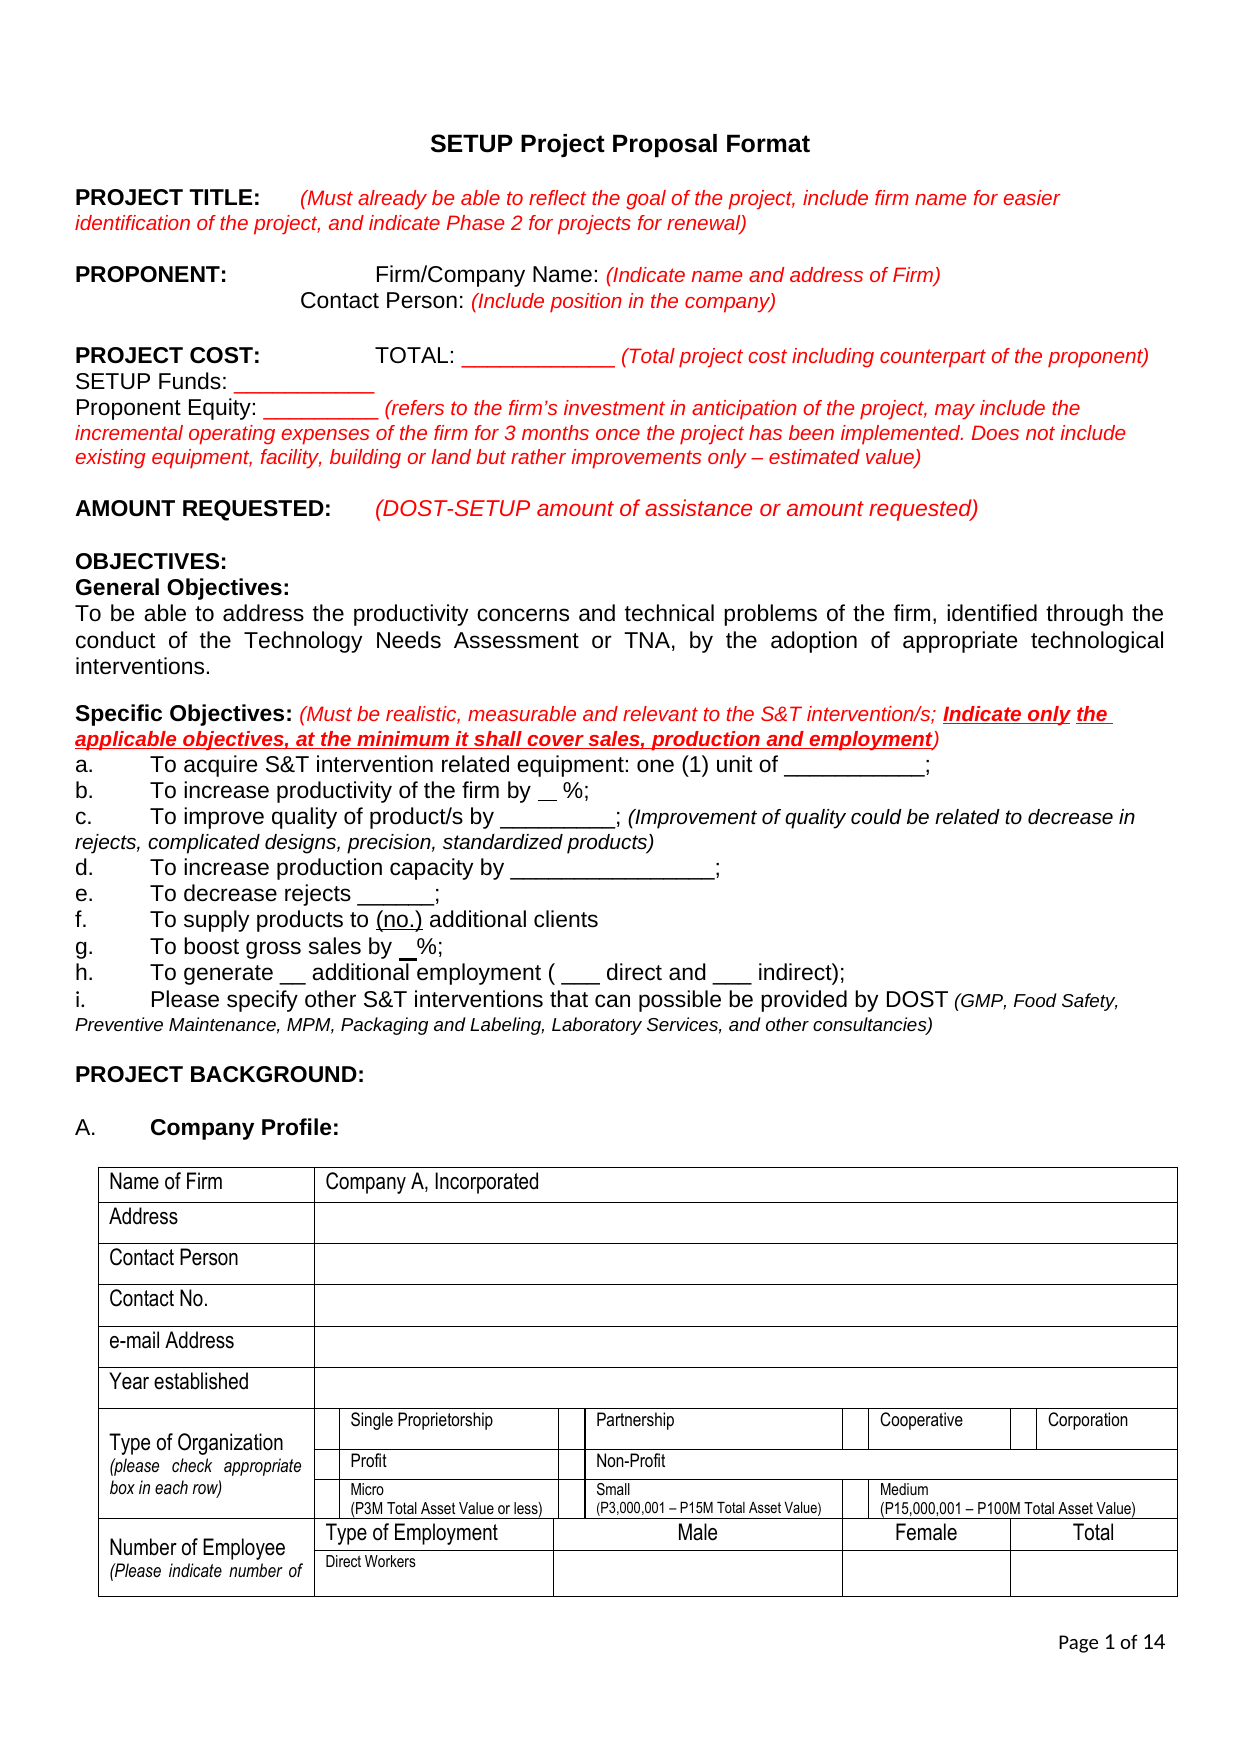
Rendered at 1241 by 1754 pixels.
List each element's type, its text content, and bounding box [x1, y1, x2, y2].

list To decrease rejects ______; [75, 880, 1165, 906]
table_cell Medium (P15,000,001 – P100M Total Asset Value) [869, 1480, 1177, 1518]
text To be able to address the productivity concerns and technical problems of the firm, identified through the conduct of the Technology Needs Assessment or TNA, by the adoption of appropriate technological interventions. [75, 600, 1165, 679]
list To boost gross sales by %; [75, 933, 1165, 959]
text Contact Person: (Include position in the company) [75, 287, 1165, 313]
text SETUP Project Proposal Format [75, 129, 1165, 158]
table_cell [1011, 1409, 1036, 1449]
list To acquire S&T intervention related equipment: one (1) unit of ___________; [75, 751, 1165, 777]
text General Objectives: [75, 574, 1165, 600]
table_cell [843, 1409, 868, 1449]
table_cell Profit [340, 1450, 558, 1479]
table_cell Male [554, 1519, 842, 1550]
list To increase productivity of the firm by %; [75, 777, 1165, 803]
table_cell Contact Person [99, 1244, 314, 1284]
table_cell Address [99, 1203, 314, 1243]
table_cell Year established [99, 1368, 314, 1408]
table_cell Contact No. [99, 1285, 314, 1326]
table_cell [1011, 1551, 1177, 1596]
table_cell e-mail Address [99, 1327, 314, 1367]
table_cell Non-Profit [586, 1450, 1177, 1479]
table_cell [315, 1285, 1177, 1326]
table_cell Partnership [586, 1409, 842, 1449]
table_cell [559, 1409, 584, 1449]
table_cell Corporation [1037, 1409, 1177, 1449]
table_cell Type of Organization (please check appropriate box in each row) [99, 1409, 314, 1518]
table_cell Micro (P3M Total Asset Value or less) [340, 1480, 558, 1518]
table_cell Total [1011, 1519, 1177, 1550]
text PROJECT BACKGROUND: [75, 1061, 1165, 1088]
list To supply products to (no.) additional clients [75, 906, 1165, 933]
table_cell [315, 1327, 1177, 1367]
table_cell Type of Employment [315, 1519, 553, 1550]
table_cell Cooperative [869, 1409, 1010, 1449]
table_cell [315, 1480, 339, 1518]
table_cell Number of Employee (Please indicate number of employee) [99, 1519, 314, 1596]
table_header Company A, Incorporated [315, 1168, 1177, 1202]
table_cell [559, 1480, 584, 1518]
list Company Profile: [75, 1114, 1165, 1140]
table_cell Single Proprietorship [340, 1409, 558, 1449]
list Please specify other S&T interventions that can possible be provided by DOST (GMP, Food Safety, Preventive Maintenance, MPM, Packaging and Labeling, Laboratory Services, and other consultancies) [75, 985, 1165, 1035]
table_cell [559, 1450, 584, 1479]
text PROJECT TITLE: (Must already be able to reflect the goal of the project, include firm name for easier identification of the project, and indicate Phase 2 for projects for renewal) [75, 184, 1165, 234]
table_cell Female [843, 1519, 1010, 1550]
text Proponent Equity: _________ (refers to the firm’s investment in anticipation of the project, may include the incremental operating expenses of the firm for 3 months once the project has been implemented. Does not include existing equipment, facility, building or land but rather improvements only – estimated value) [75, 394, 1165, 468]
table_cell Small (P3,000,001 – P15M Total Asset Value) [586, 1480, 842, 1518]
table_cell Direct Workers [315, 1551, 553, 1596]
text PROJECT COST: TOTAL: ____________ (Total project cost including counterpart of the proponent) [75, 342, 1165, 368]
text PROPONENT: Firm/Company Name: (Indicate name and address of Firm) [75, 261, 1165, 287]
table_cell [315, 1450, 339, 1479]
list To improve quality of product/s by _________; (Improvement of quality could be related to decrease in rejects, complicated designs, precision, standardized products) [75, 803, 1165, 853]
table_cell [315, 1203, 1177, 1243]
text OBJECTIVES: [75, 548, 1165, 574]
table_cell [843, 1551, 1010, 1596]
list To increase production capacity by ________________; [75, 853, 1165, 880]
table_cell [315, 1244, 1177, 1284]
table_cell [554, 1551, 842, 1596]
list To generate __ additional employment ( ___ direct and ___ indirect); [75, 959, 1165, 985]
table_cell [843, 1480, 868, 1518]
table_header Name of Firm [99, 1168, 314, 1202]
table_cell [315, 1368, 1177, 1408]
text AMOUNT REQUESTED: (DOST-SETUP amount of assistance or amount requested) [75, 495, 1221, 521]
text Specific Objectives: (Must be realistic, measurable and relevant to the S&T intervention/s; Indicate only the applicable objectives, at the minimum it shall cover sales, production and employment) [75, 700, 1165, 751]
text SETUP Funds: ___________ [75, 368, 1165, 394]
table_cell [315, 1409, 339, 1449]
